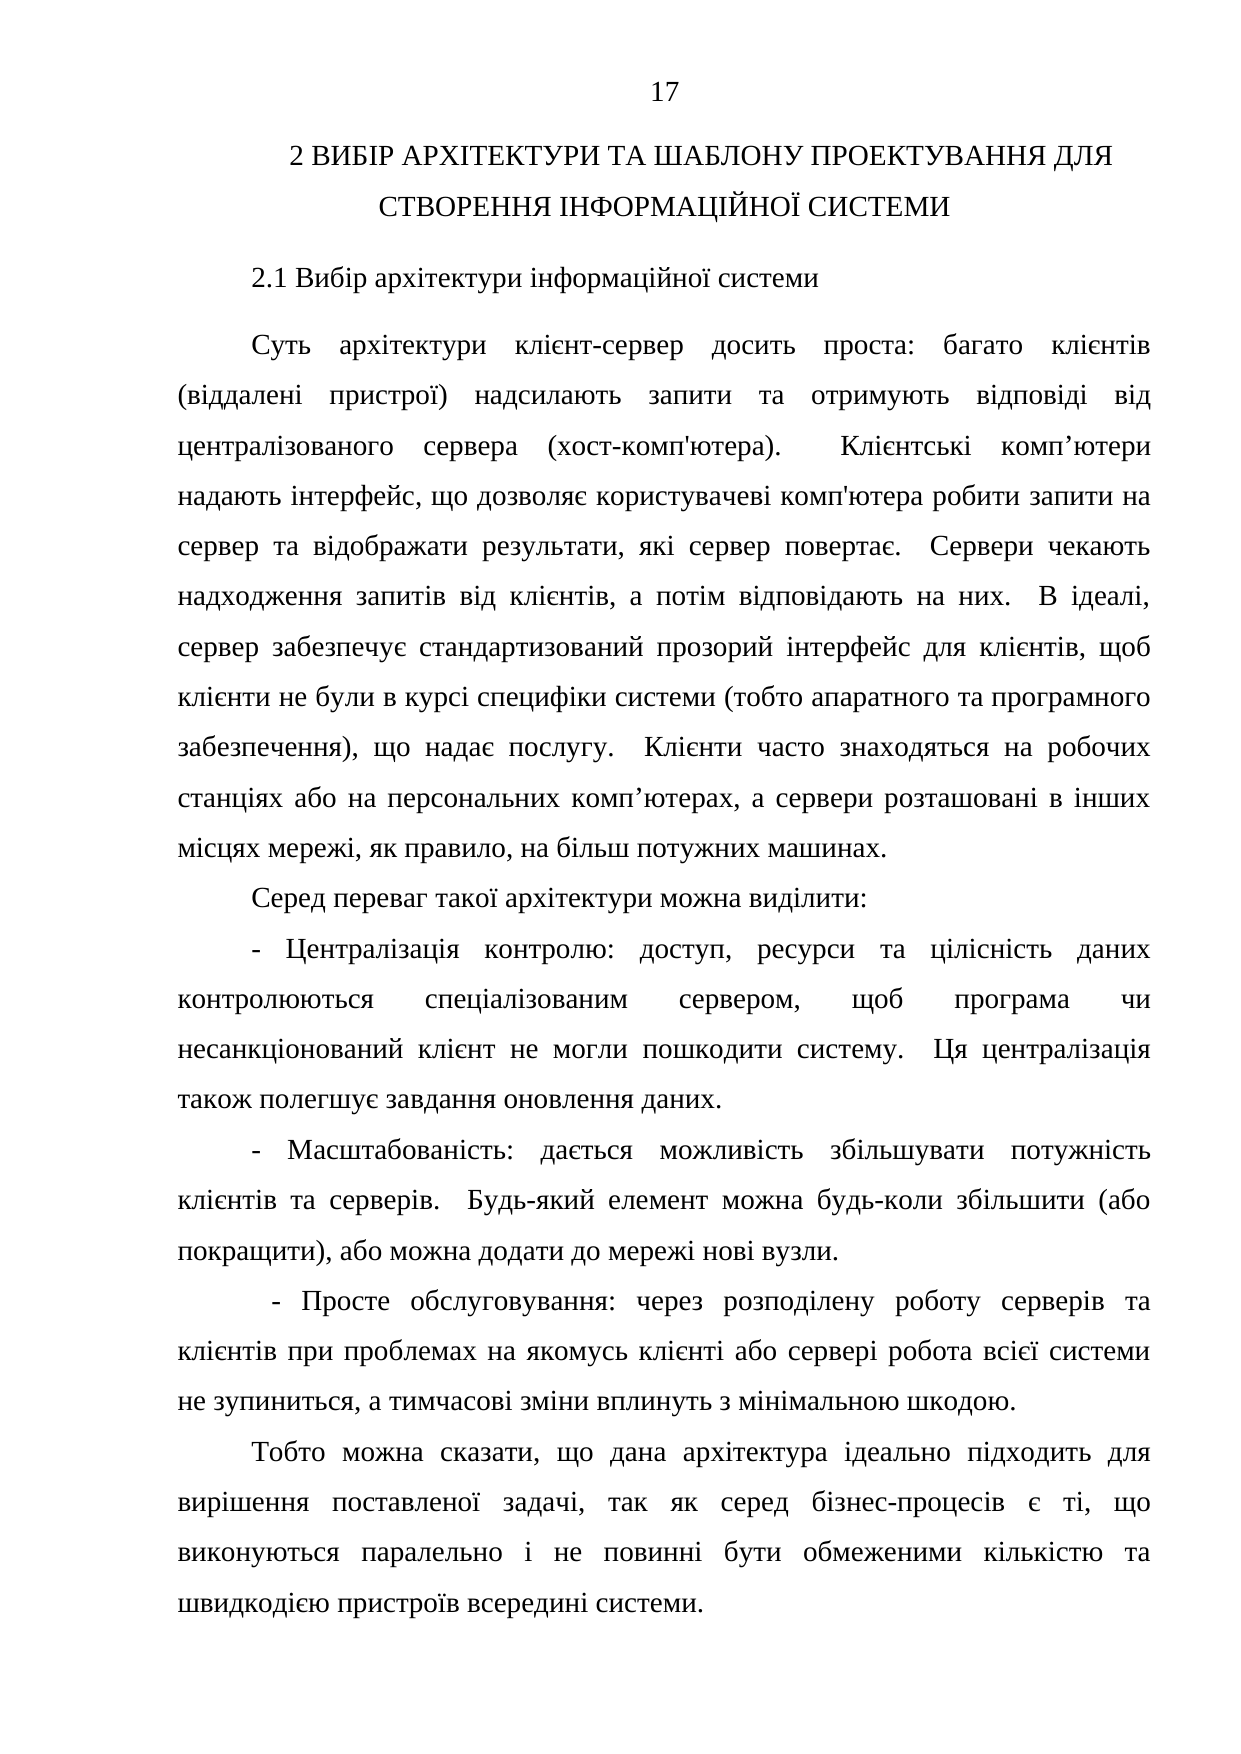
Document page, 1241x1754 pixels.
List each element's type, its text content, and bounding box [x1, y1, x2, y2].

text Тобто можна сказати, що дана архітектура ідеально підходить для вирішення поставленої задачі, так як серед бізнес-процесів є ті, що виконуються паралельно і не повинні бути обмеженими кількістю та швидкодією пристроїв всередині системи. [177, 1434, 1152, 1618]
subtitle 2 ВИБІР АРХІТЕКТУРИ ТА ШАБЛОНУ ПРОЕКТУВАННЯ ДЛЯ СТВОРЕННЯ Інформаційної системи [177, 138, 1152, 222]
text Суть архітектури клієнт-сервер досить проста: багато клієнтів (віддалені пристрої) надсилають запити та отримують відповіді від централізованого сервера (хост-комп'ютера). Клієнтські комп’ютери надають інтерфейс, що дозволяє користувачеві комп'ютера робити запити на сервер та відображати результати, які сервер повертає. Сервери чекають надходження запитів від клієнтів, а потім відповідають на них. В ідеалі, сервер забезпечує стандартизований прозорий інтерфейс для клієнтів, щоб клієнти не були в курсі специфіки системи (тобто апаратного та програмного забезпечення), що надає послугу. Клієнти часто знаходяться на робочих станціях або на персональних комп’ютерах, а сервери розташовані в інших місцях мережі, як правило, на більш потужних машинах. [177, 327, 1152, 864]
subtitle 2.1 Вибір архітектури інформаційної системи [177, 260, 1152, 293]
text - Централізація контролю: доступ, ресурси та цілісність даних контролюються спеціалізованим сервером, щоб програма чи несанкціонований клієнт не могли пошкодити систему. Ця централізація також полегшує завдання оновлення даних. [177, 931, 1152, 1115]
text Серед переваг такої архітектури можна виділити: [177, 880, 1152, 914]
text - Масштабованість: дається можливість збільшувати потужність клієнтів та серверів. Будь-який елемент можна будь-коли збільшити (або покращити), або можна додати до мережі нові вузли. [177, 1132, 1152, 1266]
text - Просте обслуговування: через розподілену роботу серверів та клієнтів при проблемах на якомусь клієнті або сервері робота всієї системи не зупиниться, а тимчасові зміни вплинуть з мінімальною шкодою. [177, 1283, 1152, 1417]
